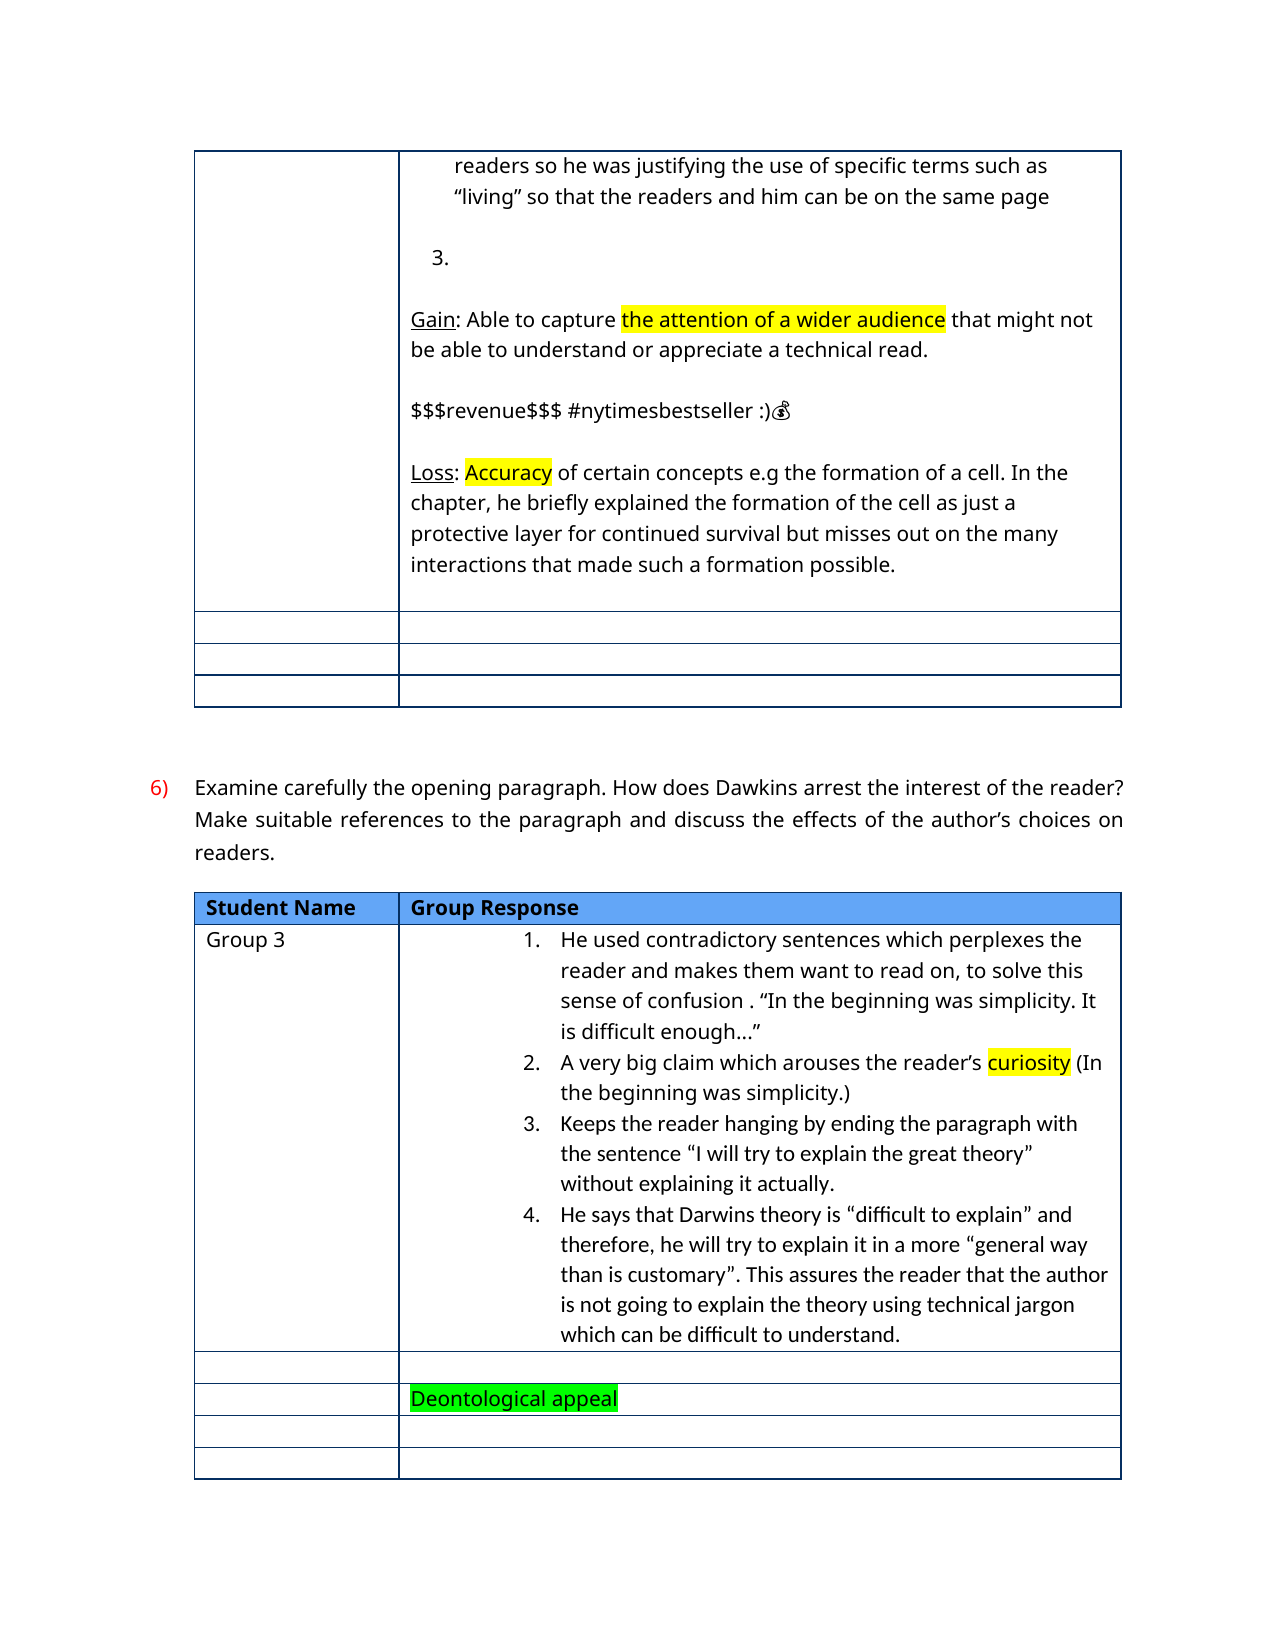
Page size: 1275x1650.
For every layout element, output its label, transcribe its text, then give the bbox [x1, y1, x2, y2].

table_cell [400, 644, 1120, 674]
table_cell [195, 676, 398, 706]
table_cell [400, 612, 1120, 642]
list Examine carefully the opening paragraph. How does Dawkins arrest the interest of the reader? Make suitable references to the paragraph and discuss the effects of the author’s choices on readers. [150, 773, 1125, 867]
table_cell Deontological appeal [400, 1384, 1120, 1414]
table_cell [400, 1448, 1120, 1478]
table_cell [400, 676, 1120, 706]
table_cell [400, 152, 1120, 611]
table_cell Group 3 [195, 925, 398, 1351]
table_cell [400, 1352, 1120, 1382]
table_cell [195, 1384, 398, 1414]
table_cell [400, 1416, 1120, 1446]
table_header Group Response [400, 893, 1120, 924]
table_cell [195, 612, 398, 642]
table_cell [195, 1448, 398, 1478]
table_cell [195, 644, 398, 674]
table_header Student Name [195, 893, 398, 924]
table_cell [195, 152, 398, 611]
table_cell [195, 1416, 398, 1446]
table_cell He used contradictory sentences which perplexes the reader and makes them want to read on, to solve this sense of confusion . “In the beginning was simplicity. It is difficult enough...” A very big claim which arouses the reader’s curiosity (In the beginning was simplicity.) Keeps the reader hanging by ending the paragraph with the sentence “I will try to explain the great theory” without explaining it actually. He says that Darwins theory is “difficult to explain” and therefore, he will try to explain it in a more “general way than is customary”. This assures the reader that the author is not going to explain the theory using technical jargon which can be difficult to understand. [400, 925, 1120, 1351]
table_cell [195, 1352, 398, 1382]
